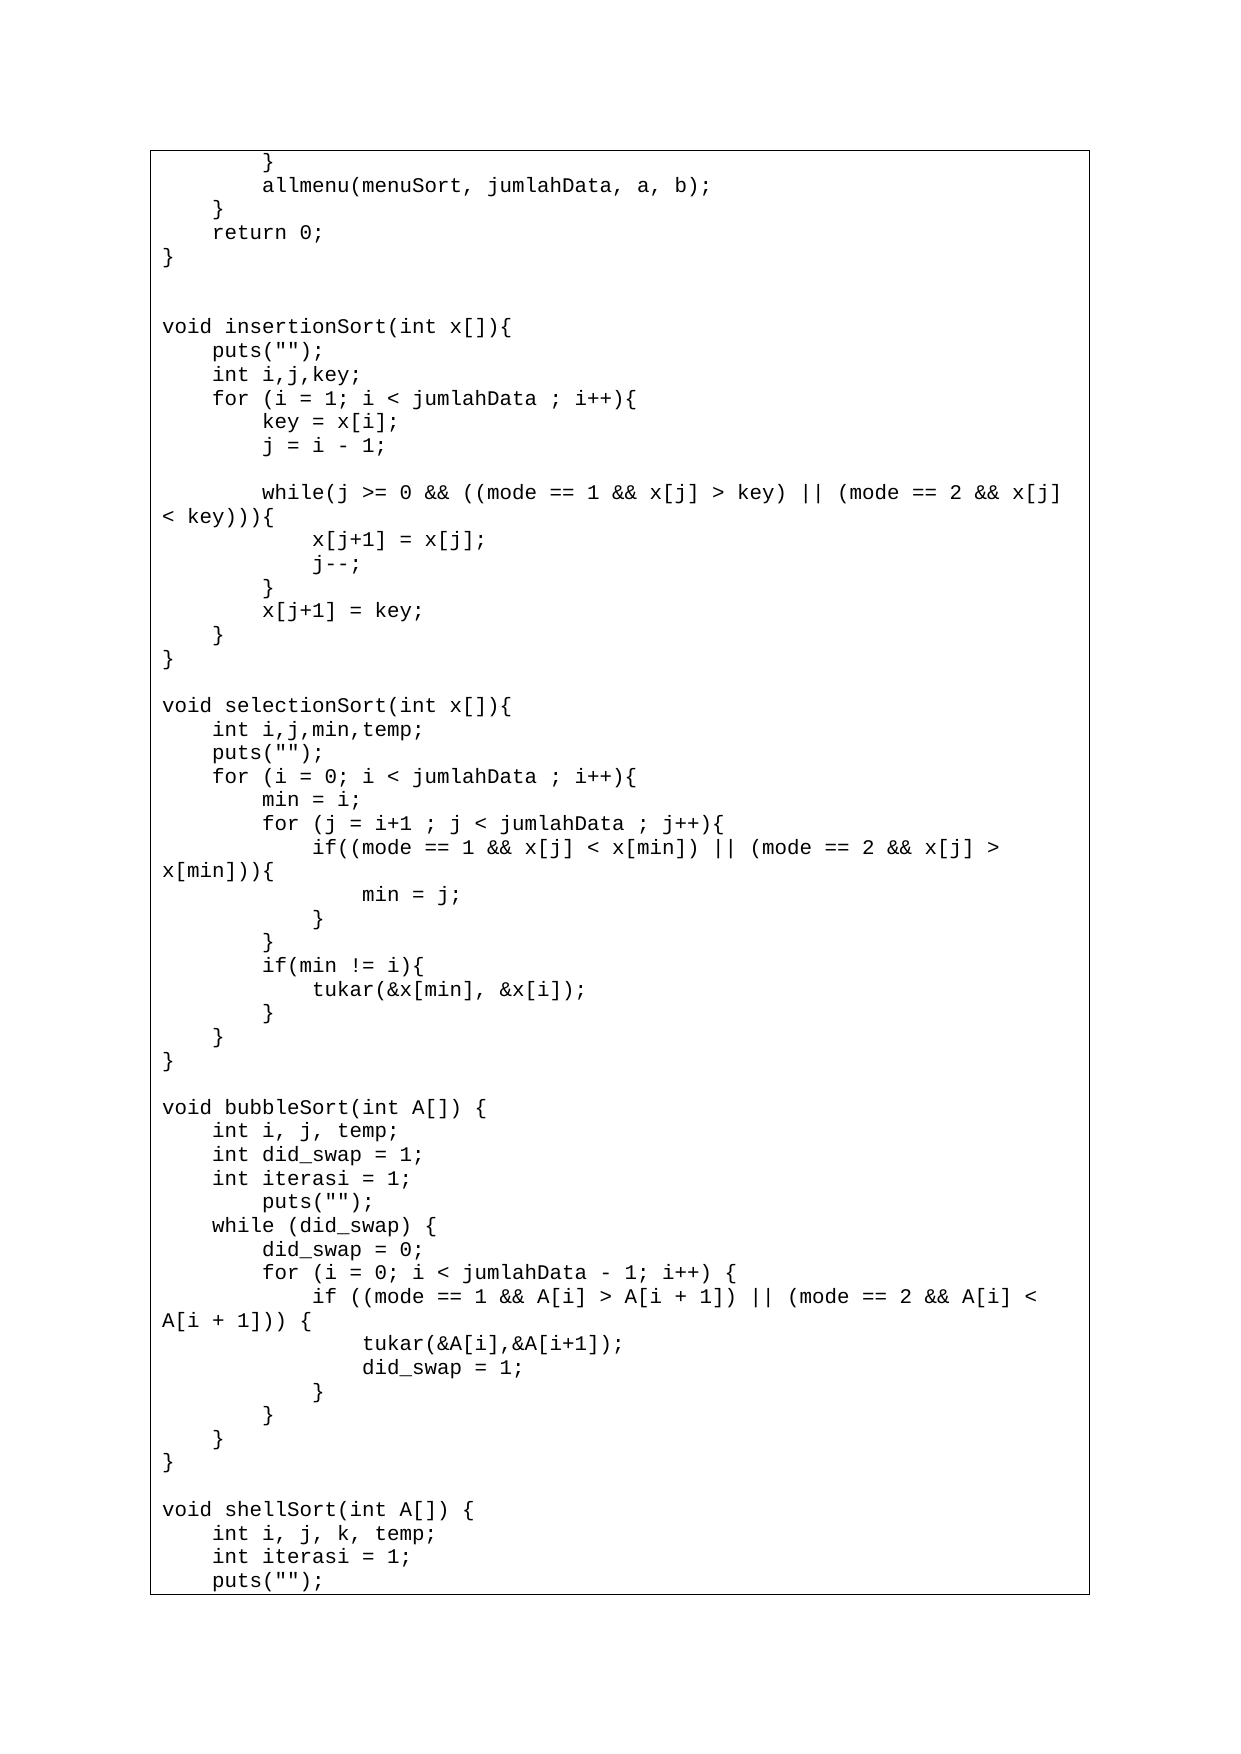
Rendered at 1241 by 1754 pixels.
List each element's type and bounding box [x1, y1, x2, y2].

table_header [151, 151, 1089, 1593]
